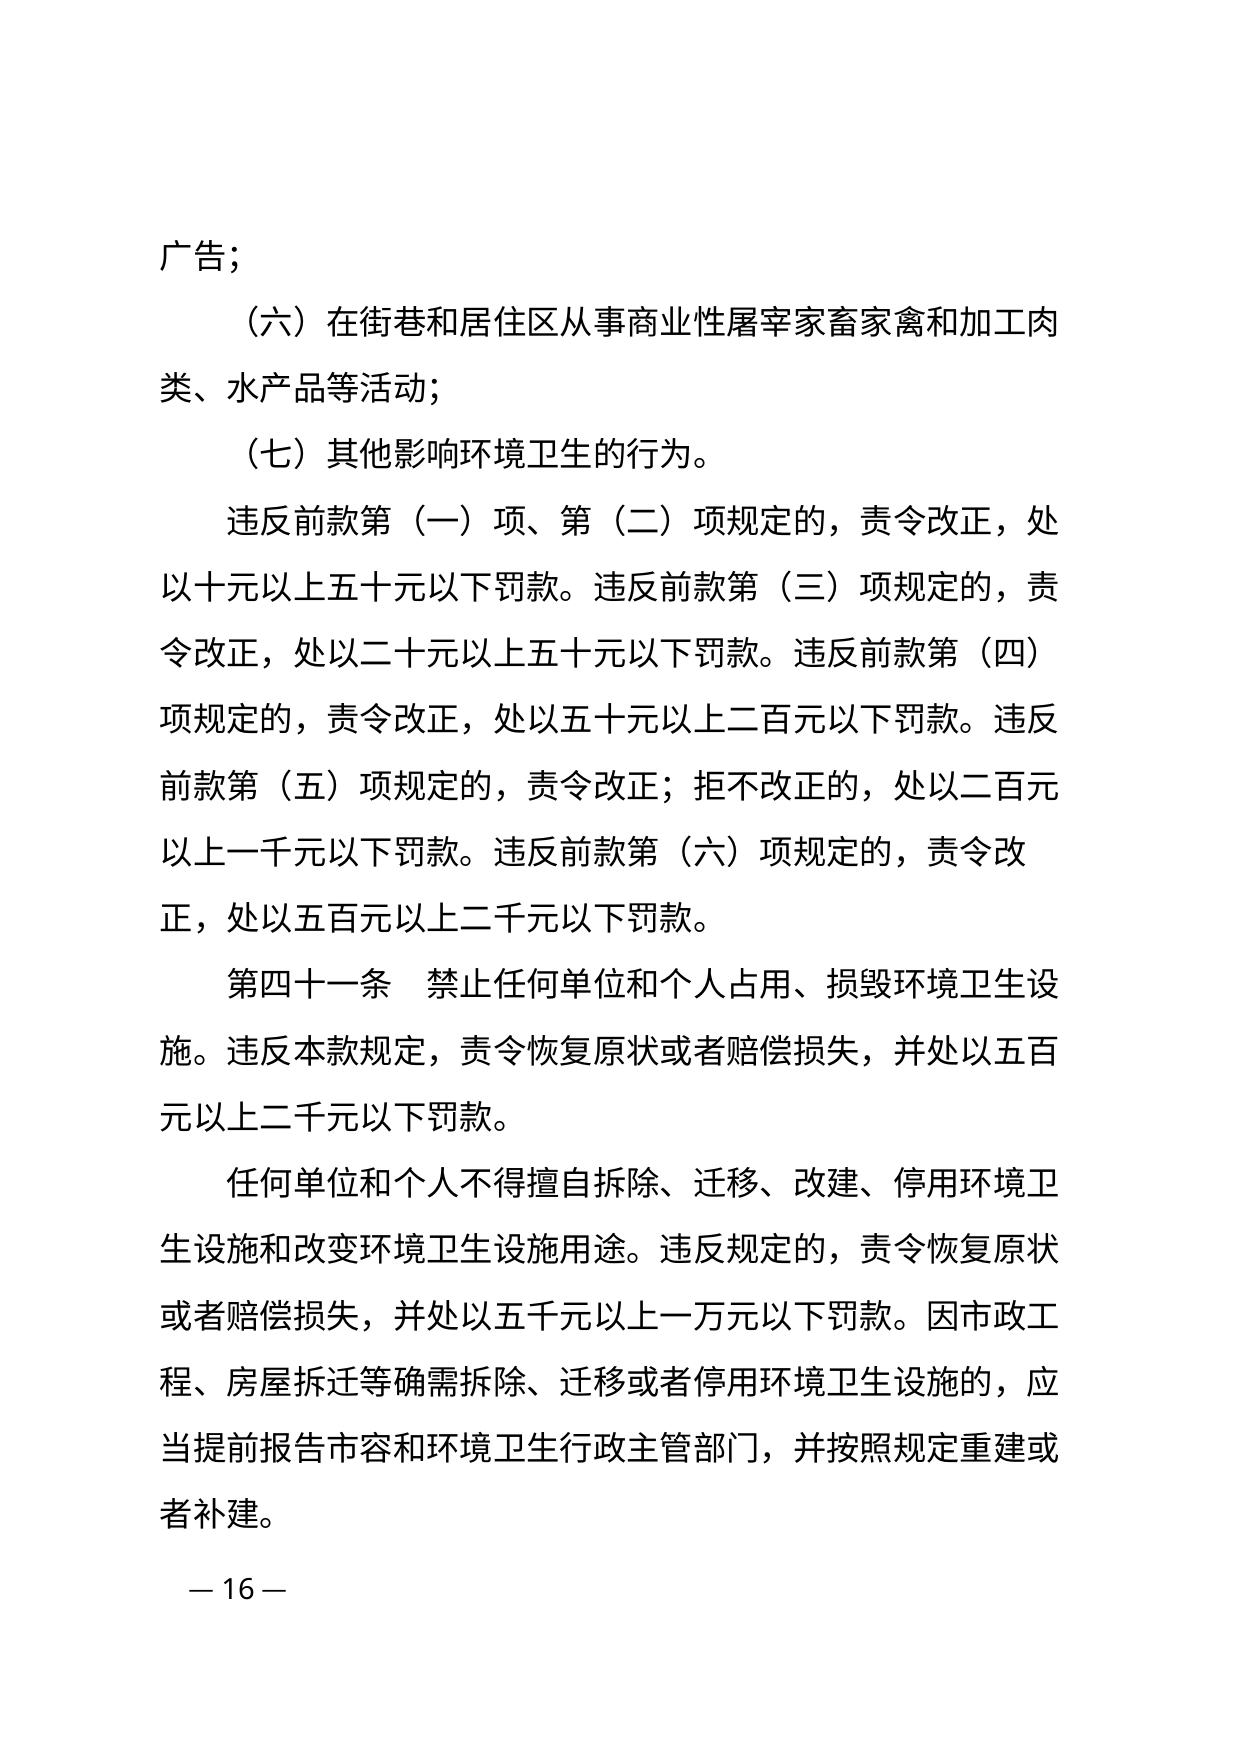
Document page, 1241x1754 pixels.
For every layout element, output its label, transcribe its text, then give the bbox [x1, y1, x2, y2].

text （七）其他影响环境卫生的行为。 [159, 419, 1081, 485]
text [159, 220, 1081, 287]
text （六）在街巷和居住区从事商业性屠宰家畜家禽和加工肉类、水产品等活动； [159, 287, 1081, 419]
text 违反前款第（一）项、第（二）项规定的，责令改正，处以十元以上五十元以下罚款。违反前款第（三）项规定的，责令改正，处以二十元以上五十元以下罚款。违反前款第（四）项规定的，责令改正，处以五十元以上二百元以下罚款。违反前款第（五）项规定的，责令改正；拒不改正的，处以二百元以上一千元以下罚款。违反前款第（六）项规定的，责令改正，处以五百元以上二千元以下罚款。 [159, 485, 1081, 949]
text 第四十一条 禁止任何单位和个人占用、损毁环境卫生设施。违反本款规定，责令恢复原状或者赔偿损失，并处以五百元以上二千元以下罚款。 [159, 949, 1081, 1148]
text 任何单位和个人不得擅自拆除、迁移、改建、停用环境卫生设施和改变环境卫生设施用途。违反规定的，责令恢复原状或者赔偿损失，并处以五千元以上一万元以下罚款。因市政工程、房屋拆迁等确需拆除、迁移或者停用环境卫生设施的，应当提前报告市容和环境卫生行政主管部门，并按照规定重建或者补建。 [159, 1148, 1081, 1545]
